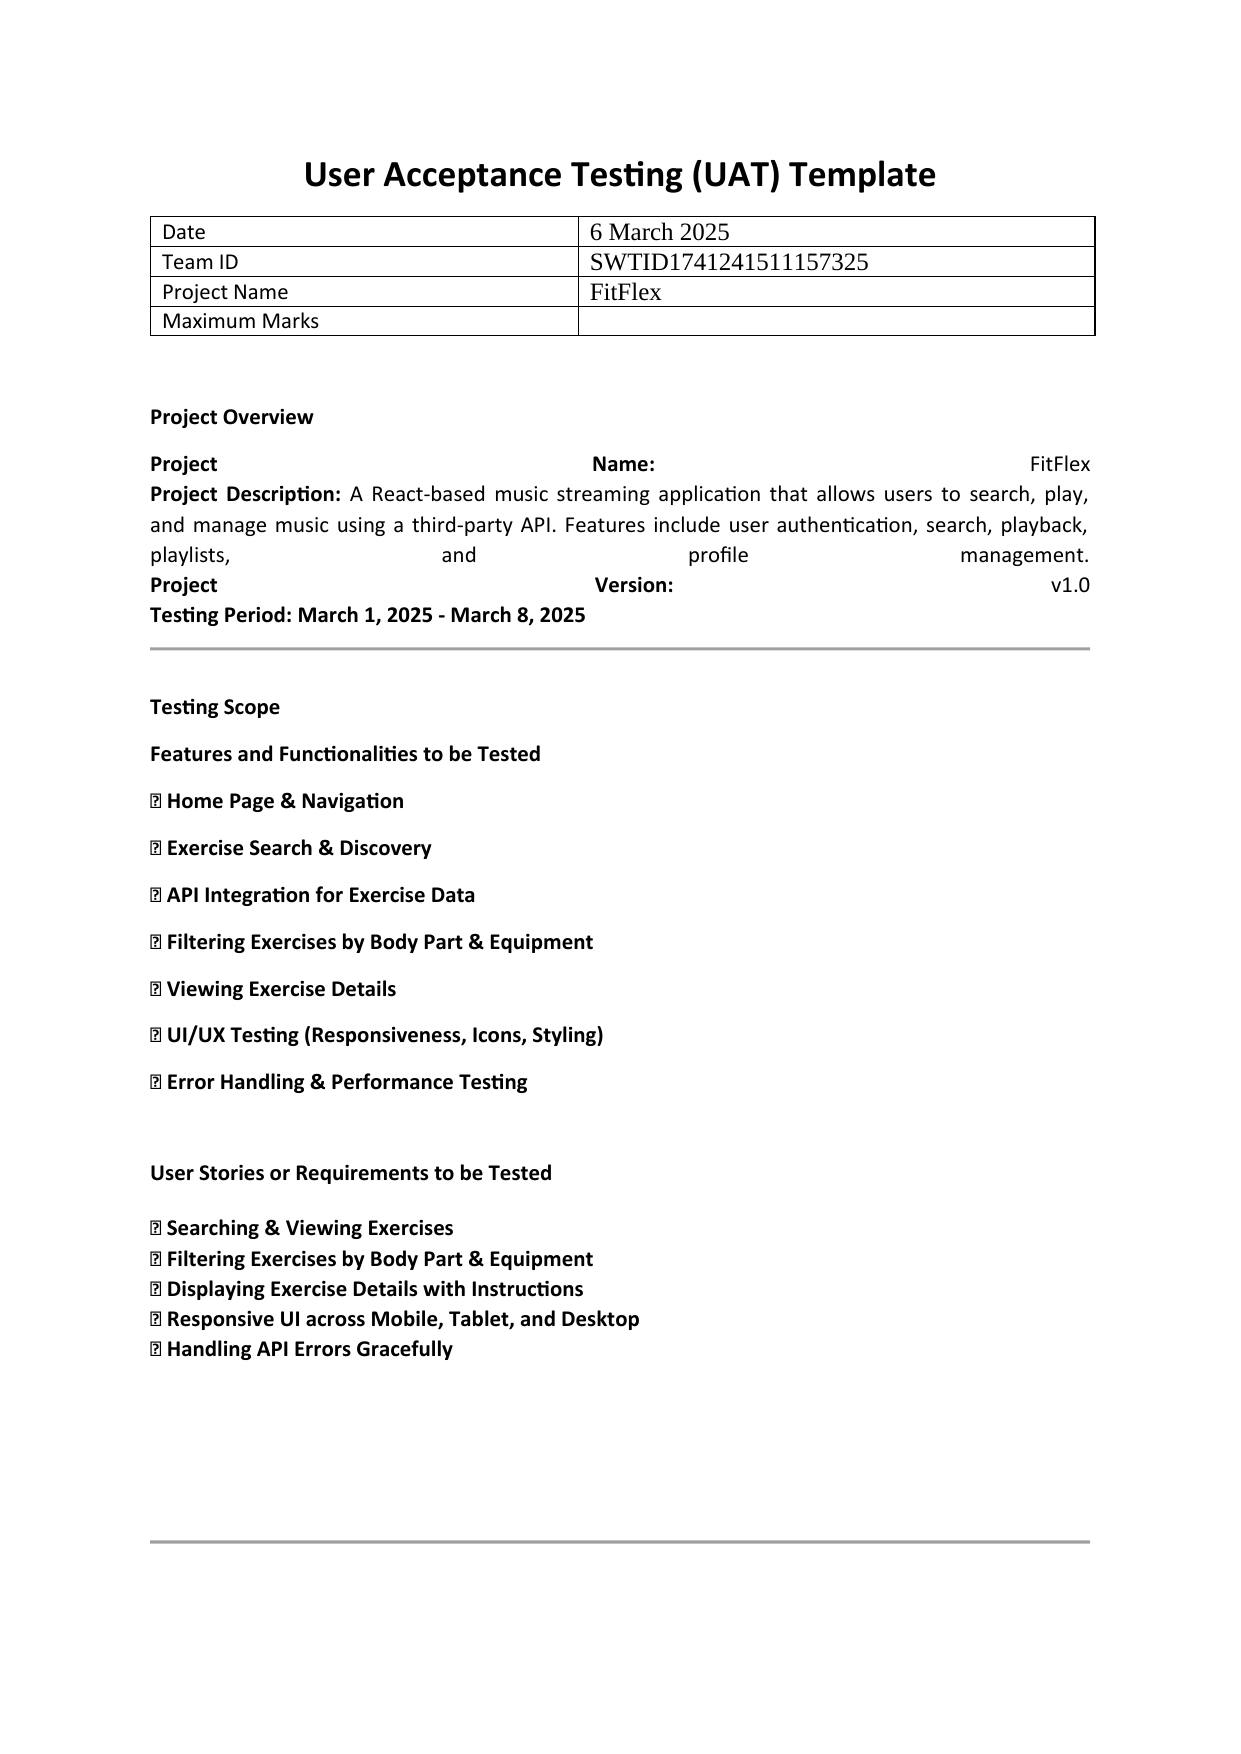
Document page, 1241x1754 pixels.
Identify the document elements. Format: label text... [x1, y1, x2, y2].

text ✅ Exercise Search & Discovery [150, 833, 1090, 861]
table_cell SWTID1741241511157325 [579, 247, 1094, 276]
text 📌 Searching & Viewing Exercises 📌 Filtering Exercises by Body Part & Equipment 📌 Displaying Exercise Details with Instructions 📌 Responsive UI across Mobile, Tablet, and Desktop 📌 Handling API Errors Gracefully [150, 1213, 1090, 1362]
text ✅ Viewing Exercise Details [150, 974, 1090, 1002]
table_cell [579, 307, 1094, 335]
text ✅ API Integration for Exercise Data [150, 880, 1090, 908]
table_cell FitFlex [579, 277, 1094, 306]
text ✅ UI/UX Testing (Responsiveness, Icons, Styling) [150, 1021, 1090, 1048]
text Features and Functionalities to be Tested [150, 739, 1090, 767]
table_header 6 March 2025 [579, 217, 1094, 246]
text Project Name: FitFlex Project Description: A React-based music streaming application that allows users to search, play, and manage music using a third-party API. Features include user authentication, search, playback, playlists, and profile management. Project Version: v1.0 Testing Period: March 1, 2025 - March 8, 2025 [150, 449, 1090, 628]
table_cell Project Name [151, 277, 578, 306]
text ✅ Filtering Exercises by Body Part & Equipment [150, 927, 1090, 955]
text Testing Scope [150, 692, 1090, 720]
text Project Overview [150, 402, 1090, 431]
table_cell Team ID [151, 247, 578, 276]
text User Stories or Requirements to be Tested [150, 1158, 1090, 1186]
table_header Date [151, 217, 578, 246]
text ✅ Error Handling & Performance Testing [150, 1067, 1090, 1095]
text User Acceptance Testing (UAT) Template [150, 150, 1090, 196]
text ✅ Home Page & Navigation [150, 786, 1090, 814]
table_cell Maximum Marks [151, 307, 578, 335]
